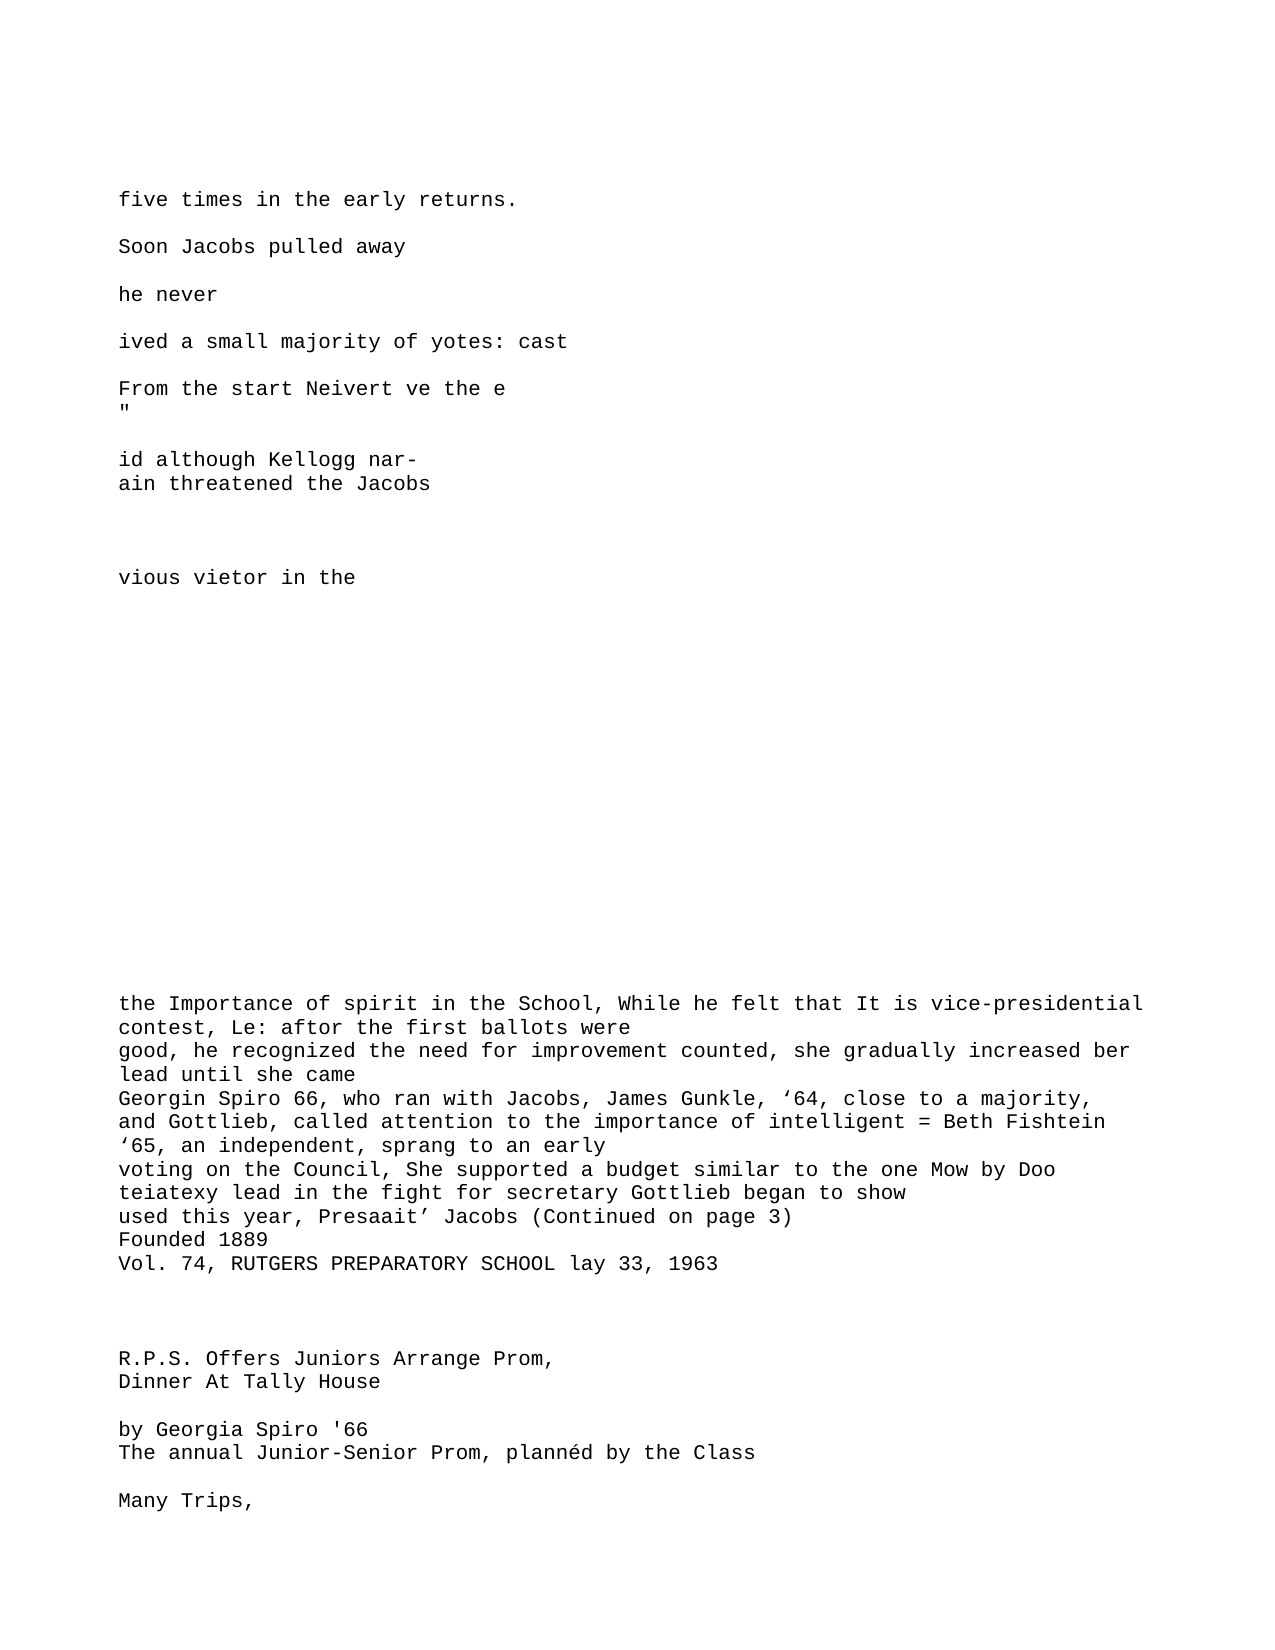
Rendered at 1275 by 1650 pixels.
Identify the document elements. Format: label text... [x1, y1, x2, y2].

text Vol. 74, RUTGERS PREPARATORY SCHOOL lay 33, 1963 [118, 1253, 1157, 1277]
text Founded 1889 [118, 1229, 1157, 1253]
text Georgin Spiro 66, who ran with Jacobs, James Gunkle, ‘64, close to a majority, [118, 1088, 1157, 1111]
text the Importance of spirit in the School, While he felt that It is vice-presidential contest, Le: aftor the first ballots were [118, 993, 1157, 1040]
text ain threatened the Jacobs [118, 473, 1157, 496]
text Many Trips, [118, 1489, 1157, 1513]
text five times in the early returns. [118, 189, 1157, 213]
text Soon Jacobs pulled away [118, 236, 1157, 260]
text From the start Neivert ve the e [118, 378, 1157, 402]
text " [118, 402, 1157, 426]
text R.P.S. Offers Juniors Arrange Prom, [118, 1348, 1157, 1371]
text id although Kellogg nar- [118, 449, 1157, 473]
text by Georgia Spiro '66 [118, 1419, 1157, 1442]
text good, he recognized the need for improvement counted, she gradually increased ber lead until she came [118, 1040, 1157, 1088]
text ived a small majority of yotes: cast [118, 331, 1157, 354]
text Dinner At Tally House [118, 1371, 1157, 1395]
text vious vietor in the [118, 567, 1157, 591]
text he never [118, 284, 1157, 307]
text The annual Junior-Senior Prom, plannéd by the Class [118, 1442, 1157, 1466]
text used this year, Presaait’ Jacobs (Continued on page 3) [118, 1206, 1157, 1229]
text and Gottlieb, called attention to the importance of intelligent = Beth Fishtein ‘65, an independent, sprang to an early [118, 1111, 1157, 1158]
text voting on the Council, She supported a budget similar to the one Mow by Doo teiatexy lead in the fight for secretary Gottlieb began to show [118, 1158, 1157, 1206]
